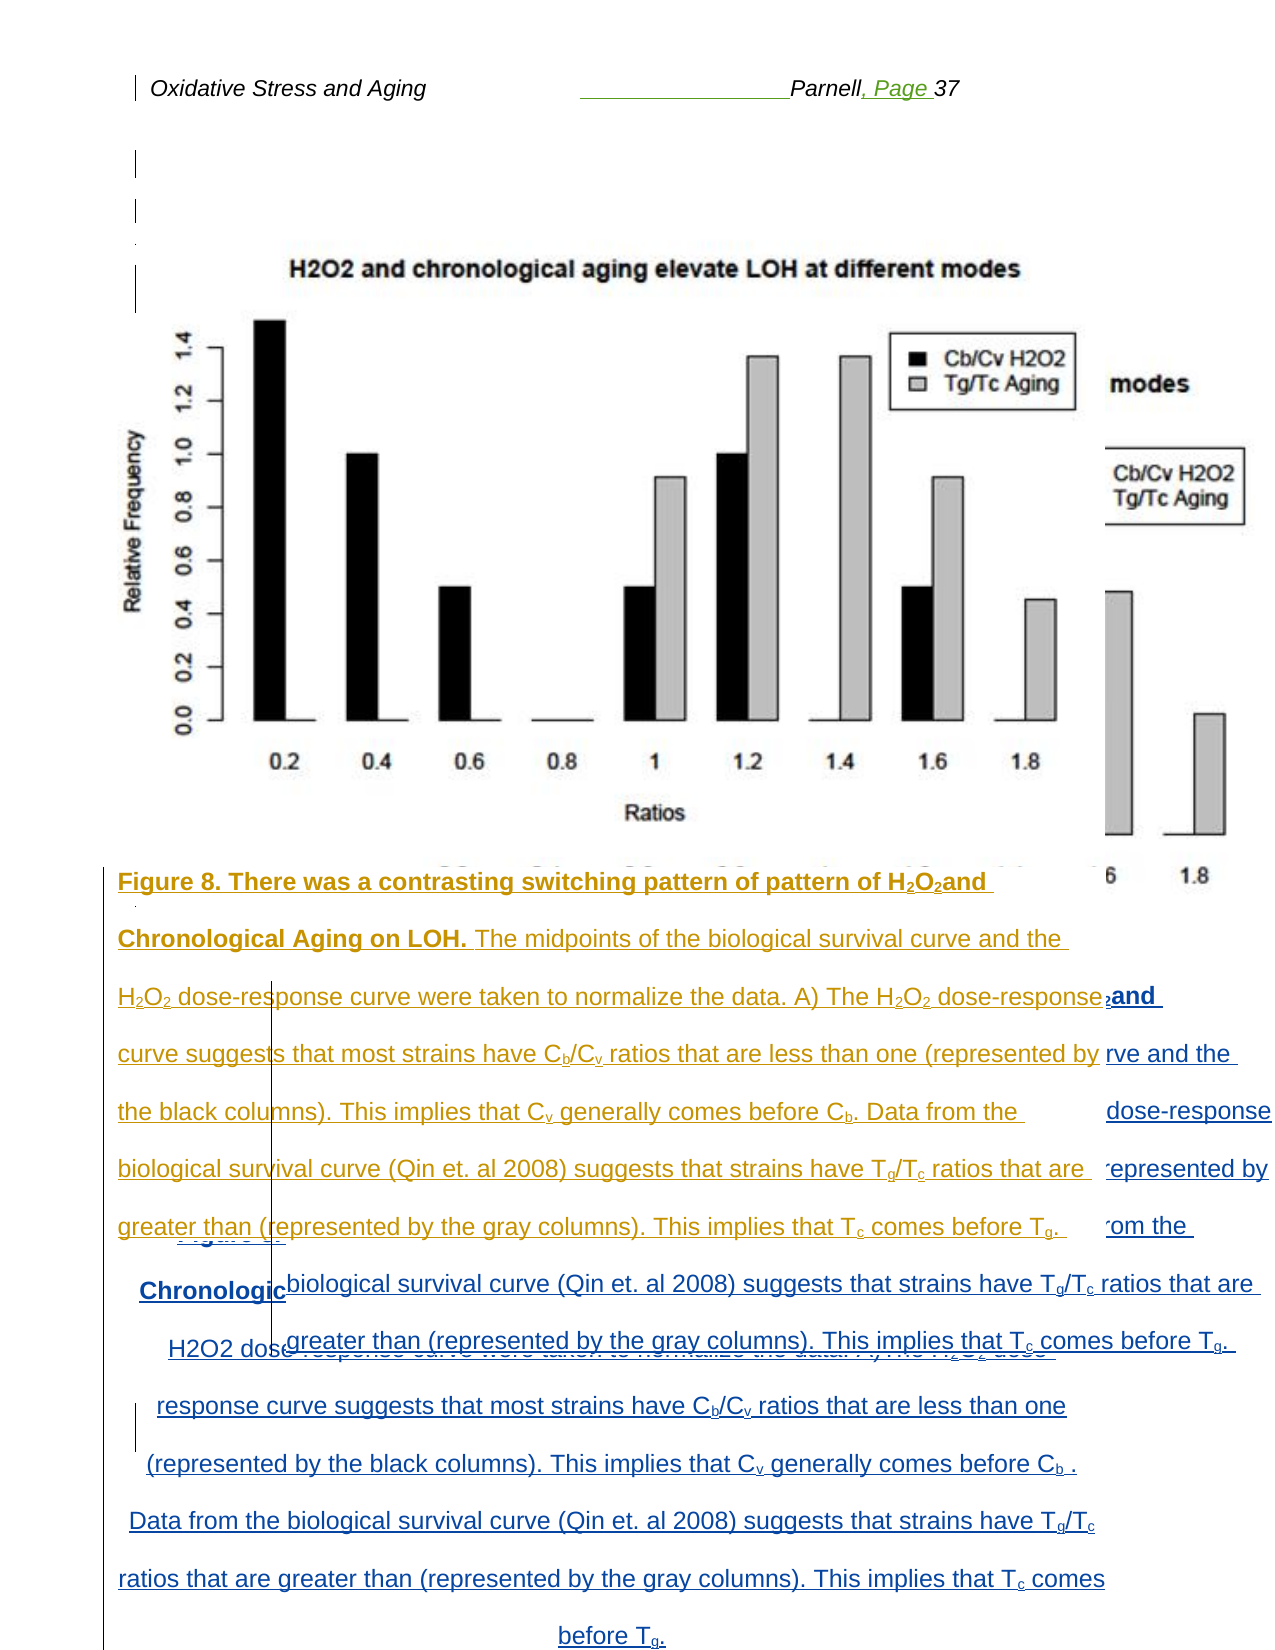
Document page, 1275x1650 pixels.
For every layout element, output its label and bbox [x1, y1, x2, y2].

picture [117, 215, 1274, 969]
